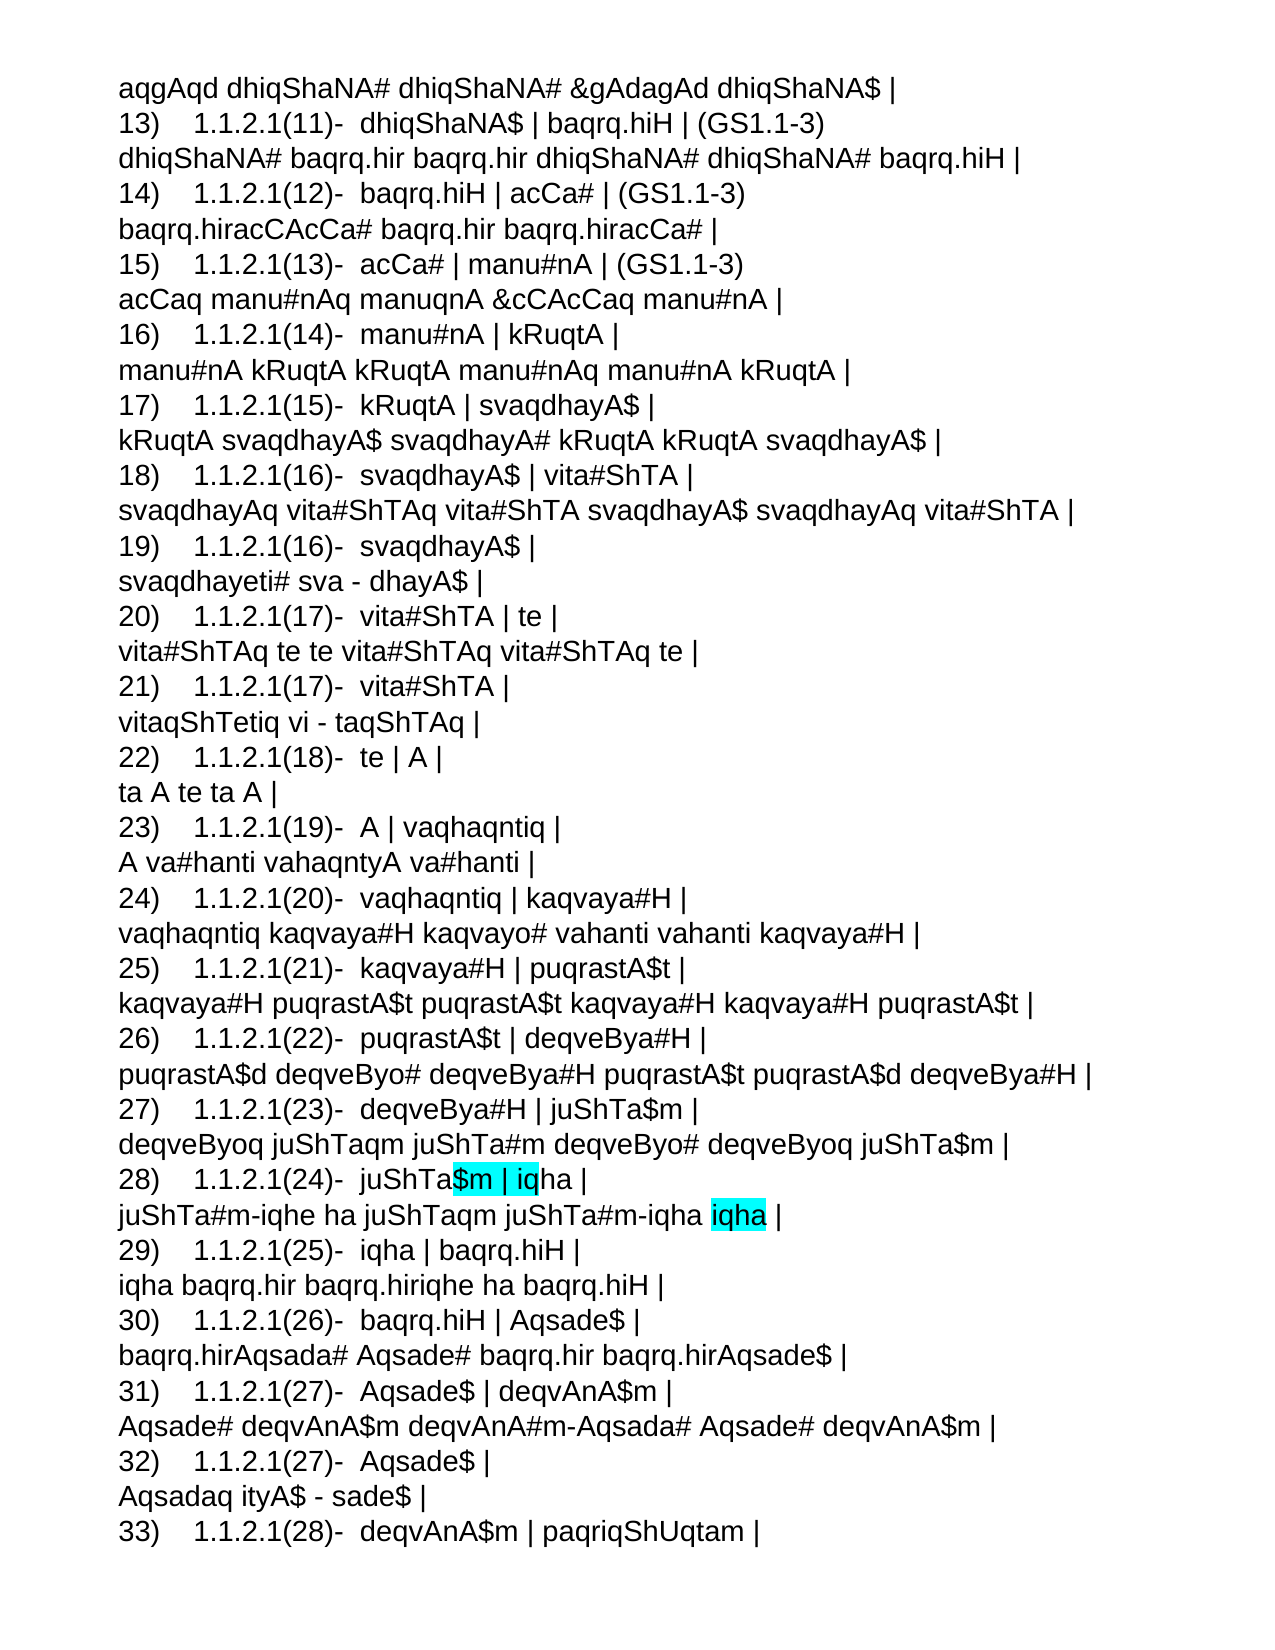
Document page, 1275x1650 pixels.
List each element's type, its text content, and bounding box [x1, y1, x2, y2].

text 33) 1.1.2.1(28)- deqvAnA$m | paqriqShUqtam | [118, 1514, 1204, 1548]
text 13) 1.1.2.1(11)- dhiqShaNA$ | baqrq.hiH | (GS1.1-3) [118, 106, 1204, 139]
text 29) 1.1.2.1(25)- iqha | baqrq.hiH | [118, 1233, 1204, 1266]
text 14) 1.1.2.1(12)- baqrq.hiH | acCa# | (GS1.1-3) [118, 176, 1204, 210]
text 24) 1.1.2.1(20)- vaqhaqntiq | kaqvaya#H | [118, 881, 1204, 914]
text baqrq.hiracCAcCa# baqrq.hir baqrq.hiracCa# | [118, 212, 1204, 245]
text 20) 1.1.2.1(17)- vita#ShTA | te | [118, 599, 1204, 632]
text juShTa#m-iqhe ha juShTaqm juShTa#m-iqha iqha | [118, 1197, 1204, 1231]
text baqrq.hirAqsada# Aqsade# baqrq.hir baqrq.hirAqsade$ | [118, 1338, 1204, 1372]
text kRuqtA svaqdhayA$ svaqdhayA# kRuqtA kRuqtA svaqdhayA$ | [118, 423, 1204, 456]
text Aqsadaq ityA$ - sade$ | [118, 1479, 1204, 1513]
text svaqdhayAq vita#ShTAq vita#ShTA svaqdhayA$ svaqdhayAq vita#ShTA | [118, 493, 1204, 527]
text 25) 1.1.2.1(21)- kaqvaya#H | puqrastA$t | [118, 951, 1204, 984]
text 17) 1.1.2.1(15)- kRuqtA | svaqdhayA$ | [118, 388, 1204, 421]
text iqha baqrq.hir baqrq.hiriqhe ha baqrq.hiH | [118, 1268, 1204, 1301]
text 31) 1.1.2.1(27)- Aqsade$ | deqvAnA$m | [118, 1373, 1204, 1407]
text 21) 1.1.2.1(17)- vita#ShTA | [118, 669, 1204, 703]
text 32) 1.1.2.1(27)- Aqsade$ | [118, 1444, 1204, 1477]
text vaqhaqntiq kaqvaya#H kaqvayo# vahanti vahanti kaqvaya#H | [118, 916, 1204, 949]
text Aqsade# deqvAnA$m deqvAnA#m-Aqsada# Aqsade# deqvAnA$m | [118, 1409, 1204, 1442]
text ta A te ta A | [118, 775, 1204, 808]
text 30) 1.1.2.1(26)- baqrq.hiH | Aqsade$ | [118, 1303, 1204, 1337]
text 28) 1.1.2.1(24)- juShTa$m | iqha | [118, 1162, 453, 1196]
text 26) 1.1.2.1(22)- puqrastA$t | deqveBya#H | [118, 1021, 1204, 1055]
text kaqvaya#H puqrastA$t puqrastA$t kaqvaya#H kaqvaya#H puqrastA$t | [118, 986, 1204, 1020]
text 15) 1.1.2.1(13)- acCa# | manu#nA | (GS1.1-3) [118, 247, 1204, 280]
text vitaqShTetiq vi - taqShTAq | [118, 704, 1204, 738]
text 28) 1.1.2.1(24)- juShTa$m | iqha | [539, 1162, 1204, 1196]
text 27) 1.1.2.1(23)- deqveBya#H | juShTa$m | [118, 1092, 1204, 1125]
text acCaq manu#nAq manuqnA &cCAcCaq manu#nA | [118, 282, 1204, 316]
text A va#hanti vahaqntyA va#hanti | [118, 845, 1204, 879]
text svaqdhayeti# sva - dhayA$ | [118, 564, 1204, 597]
text manu#nA kRuqtA kRuqtA manu#nAq manu#nA kRuqtA | [118, 352, 1204, 386]
text vita#ShTAq te te vita#ShTAq vita#ShTAq te | [118, 634, 1204, 668]
text puqrastA$d deqveByo# deqveBya#H puqrastA$t puqrastA$d deqveBya#H | [118, 1057, 1204, 1090]
text 23) 1.1.2.1(19)- A | vaqhaqntiq | [118, 810, 1204, 844]
text deqveByoq juShTaqm juShTa#m deqveByo# deqveByoq juShTa$m | [118, 1127, 1204, 1161]
text 22) 1.1.2.1(18)- te | A | [118, 740, 1204, 773]
text 19) 1.1.2.1(16)- svaqdhayA$ | [118, 528, 1204, 562]
text 16) 1.1.2.1(14)- manu#nA | kRuqtA | [118, 317, 1204, 351]
text dhiqShaNA# baqrq.hir baqrq.hir dhiqShaNA# dhiqShaNA# baqrq.hiH | [118, 141, 1204, 175]
text aqgAqd dhiqShaNA# dhiqShaNA# &gAdagAd dhiqShaNA$ | [118, 71, 1204, 104]
text 18) 1.1.2.1(16)- svaqdhayA$ | vita#ShTA | [118, 458, 1204, 492]
